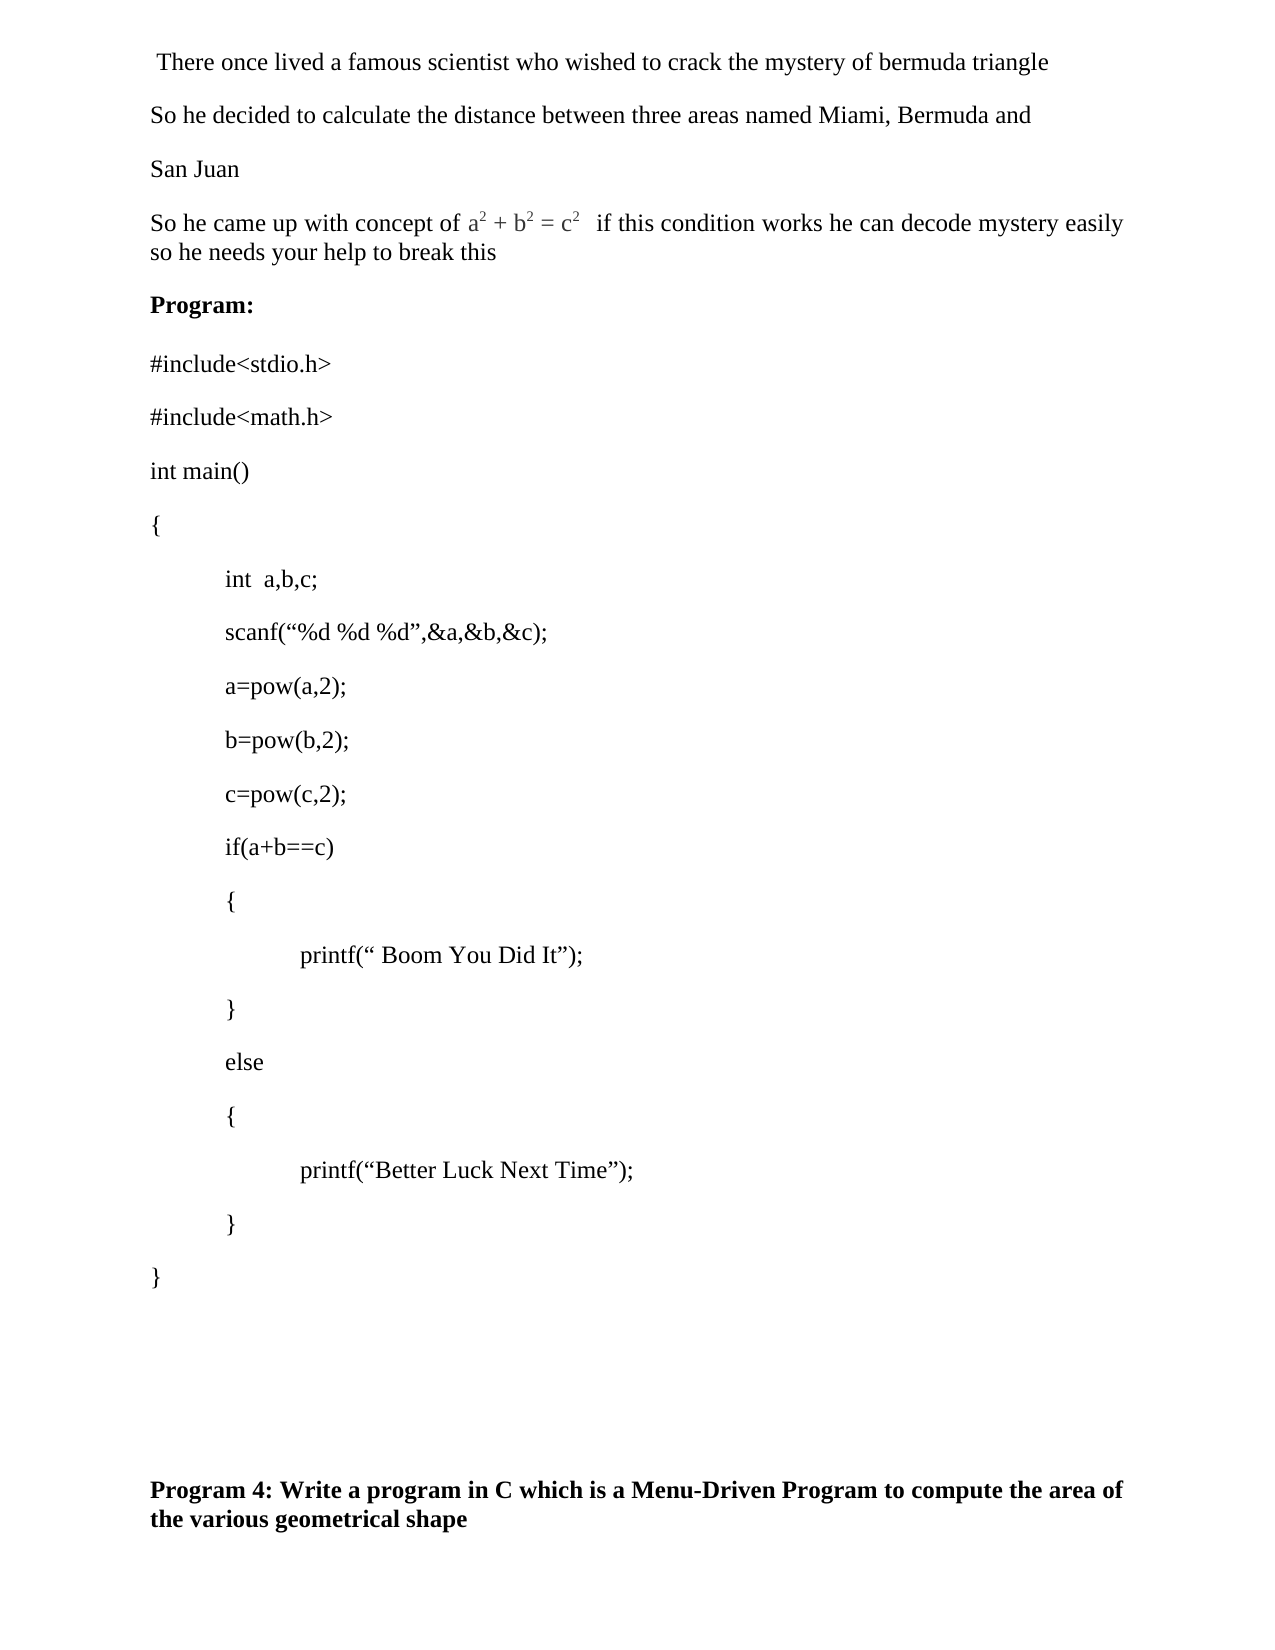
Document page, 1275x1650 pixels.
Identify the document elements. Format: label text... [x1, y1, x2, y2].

text { [150, 510, 1125, 539]
text #include<math.h> [150, 402, 1125, 431]
text There once lived a famous scientist who wished to crack the mystery of bermuda triangle [150, 47, 1125, 76]
text So he decided to calculate the distance between three areas named Miami, Bermuda and [150, 101, 1125, 129]
text Program 4: Write a program in C which is a Menu-Driven Program to compute the area of the various geometrical shape [150, 1475, 1125, 1532]
text printf(“ Boom You Did It”); [225, 940, 1125, 969]
text c=pow(c,2); [225, 779, 1125, 807]
text printf(“Better Luck Next Time”); [300, 1155, 1125, 1184]
text Program: [150, 291, 1125, 319]
text int main() [150, 456, 1125, 485]
text if(a+b==c) [225, 832, 1125, 861]
text } [150, 1262, 1125, 1291]
text So he came up with concept of a2 + b2 = c2 if this condition works he can decode mystery easily so he needs your help to break this [150, 208, 1125, 266]
text } [225, 1209, 1125, 1237]
text } [225, 994, 1125, 1022]
text else [225, 1047, 1125, 1076]
text b=pow(b,2); [225, 725, 1125, 754]
text scanf(“%d %d %d”,&a,&b,&c); [225, 617, 1125, 646]
text { [225, 886, 1125, 915]
text a=pow(a,2); [225, 671, 1125, 700]
text int a,b,c; [225, 564, 1125, 592]
text { [225, 1101, 1125, 1130]
text #include<stdio.h> [150, 349, 1125, 377]
text San Juan [150, 154, 1125, 183]
